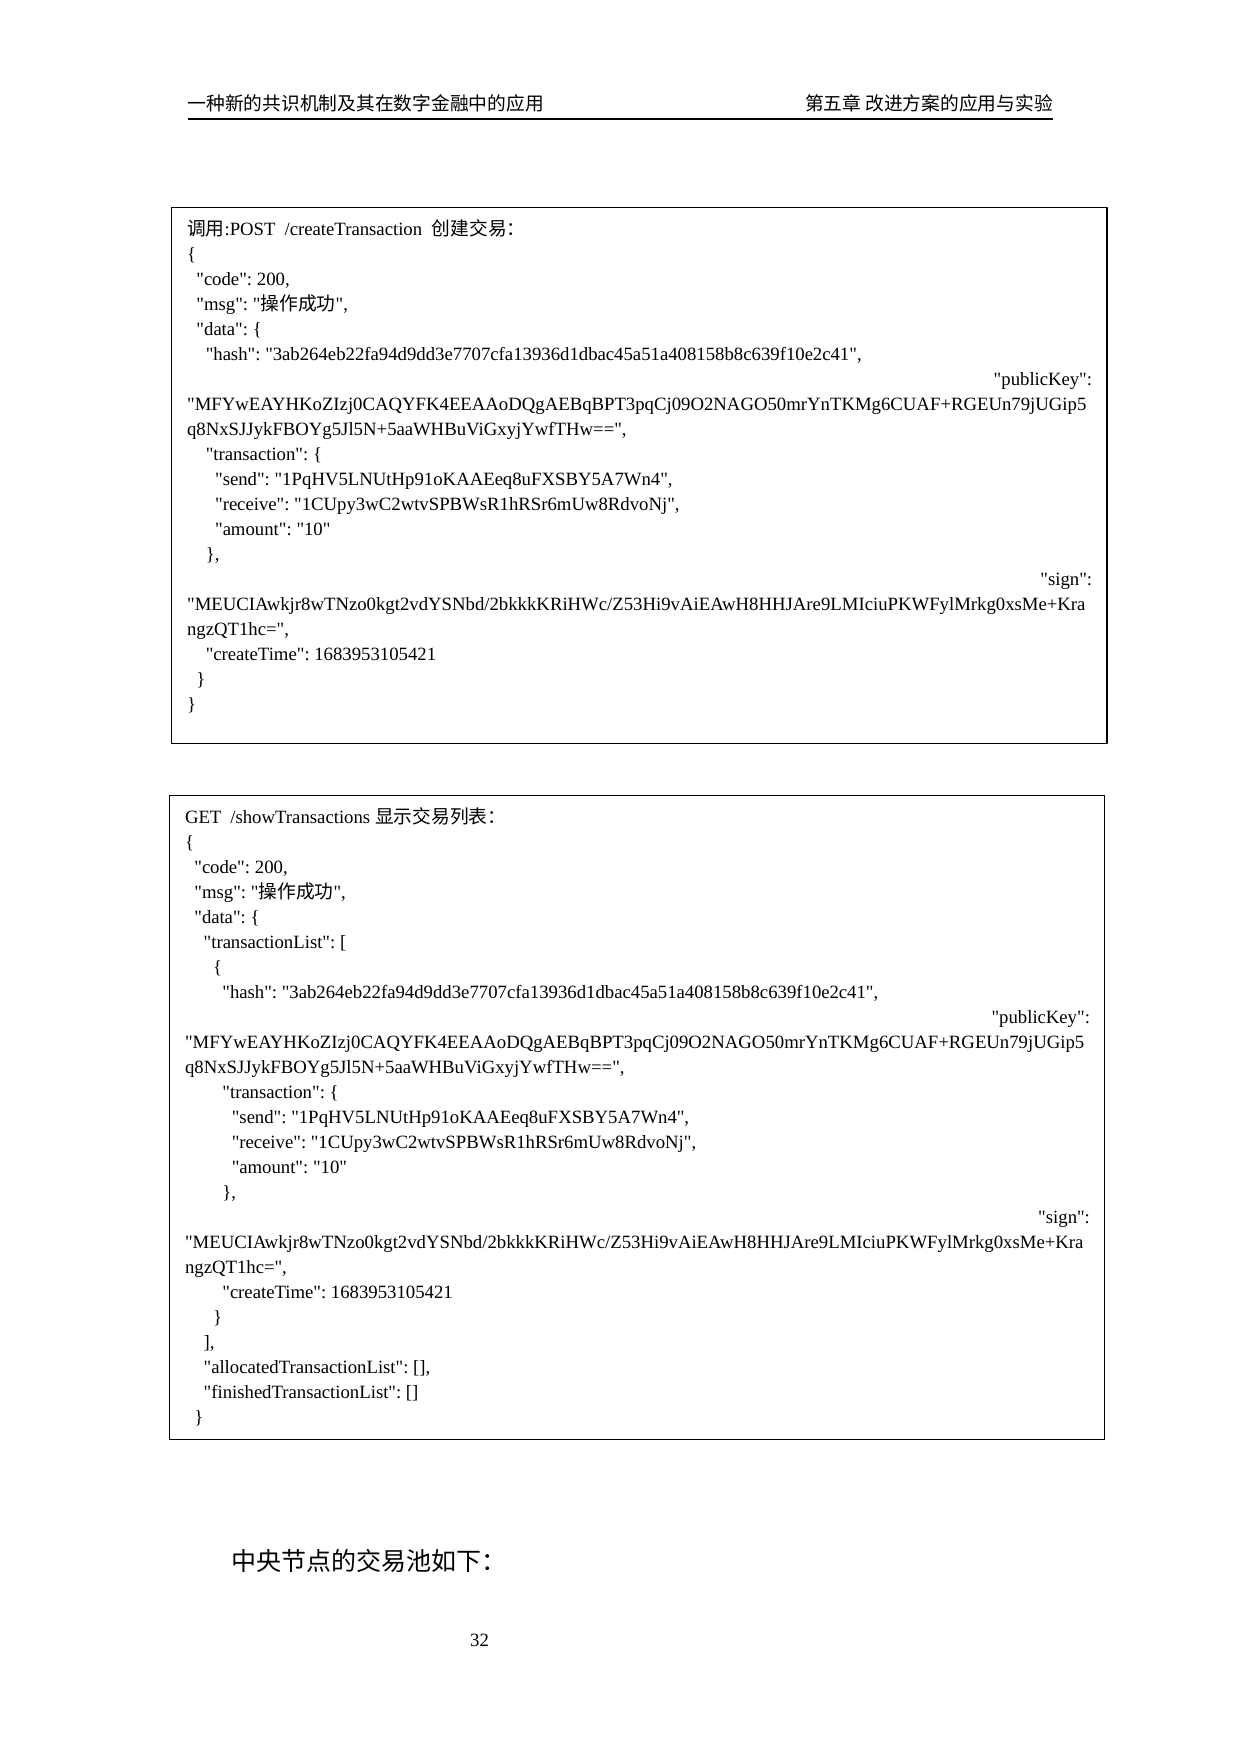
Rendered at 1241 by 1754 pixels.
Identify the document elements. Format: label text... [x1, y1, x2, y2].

text 中央节点的交易池如下： [187, 1527, 1053, 1592]
